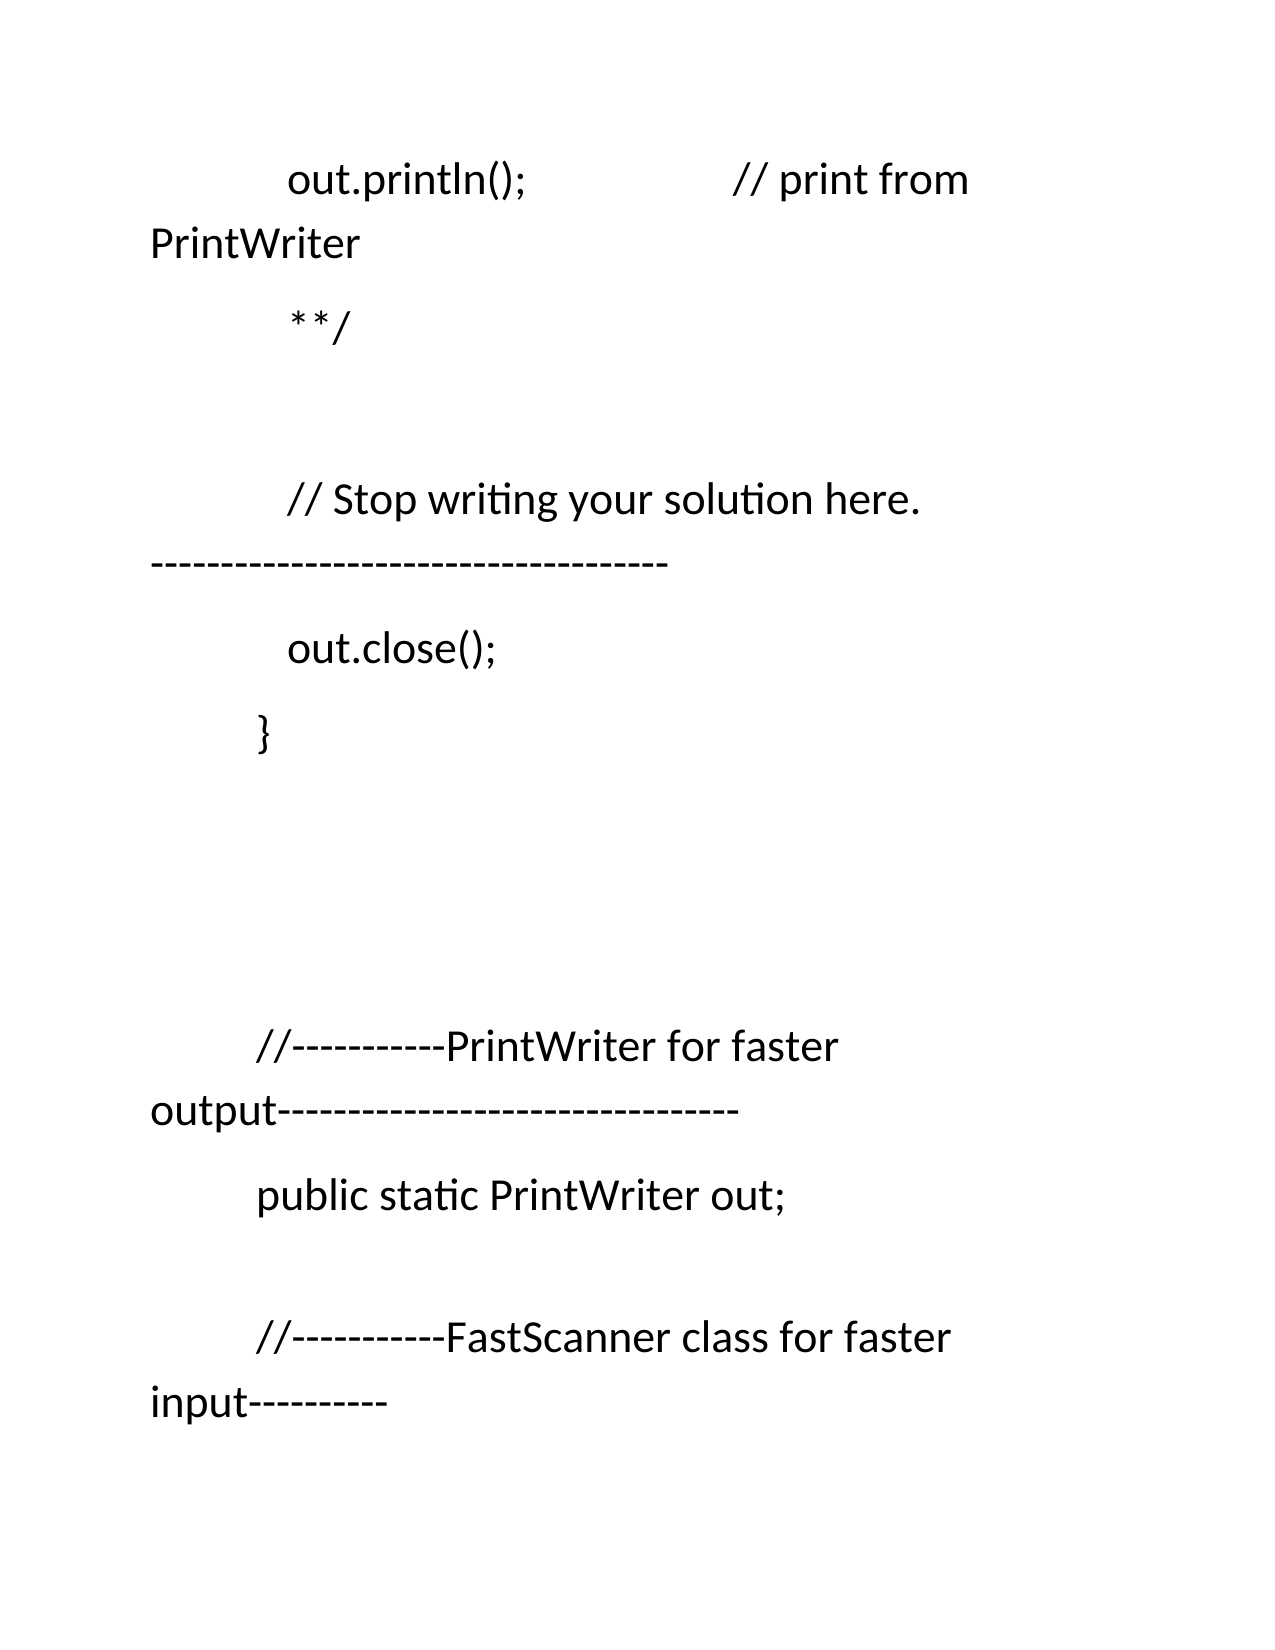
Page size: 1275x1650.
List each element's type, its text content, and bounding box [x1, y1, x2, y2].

text out.close(); [150, 619, 1125, 675]
text out.println(); // print from PrintWriter [150, 150, 1125, 270]
text } [150, 704, 1125, 760]
text public static PrintWriter out; [150, 1166, 1125, 1222]
text // Stop writing your solution here. ------------------------------------- [150, 469, 1125, 590]
text //-----------FastScanner class for faster input---------- [150, 1308, 1125, 1428]
text **/ [150, 299, 1125, 355]
text //-----------PrintWriter for faster output--------------------------------- [150, 1017, 1125, 1137]
